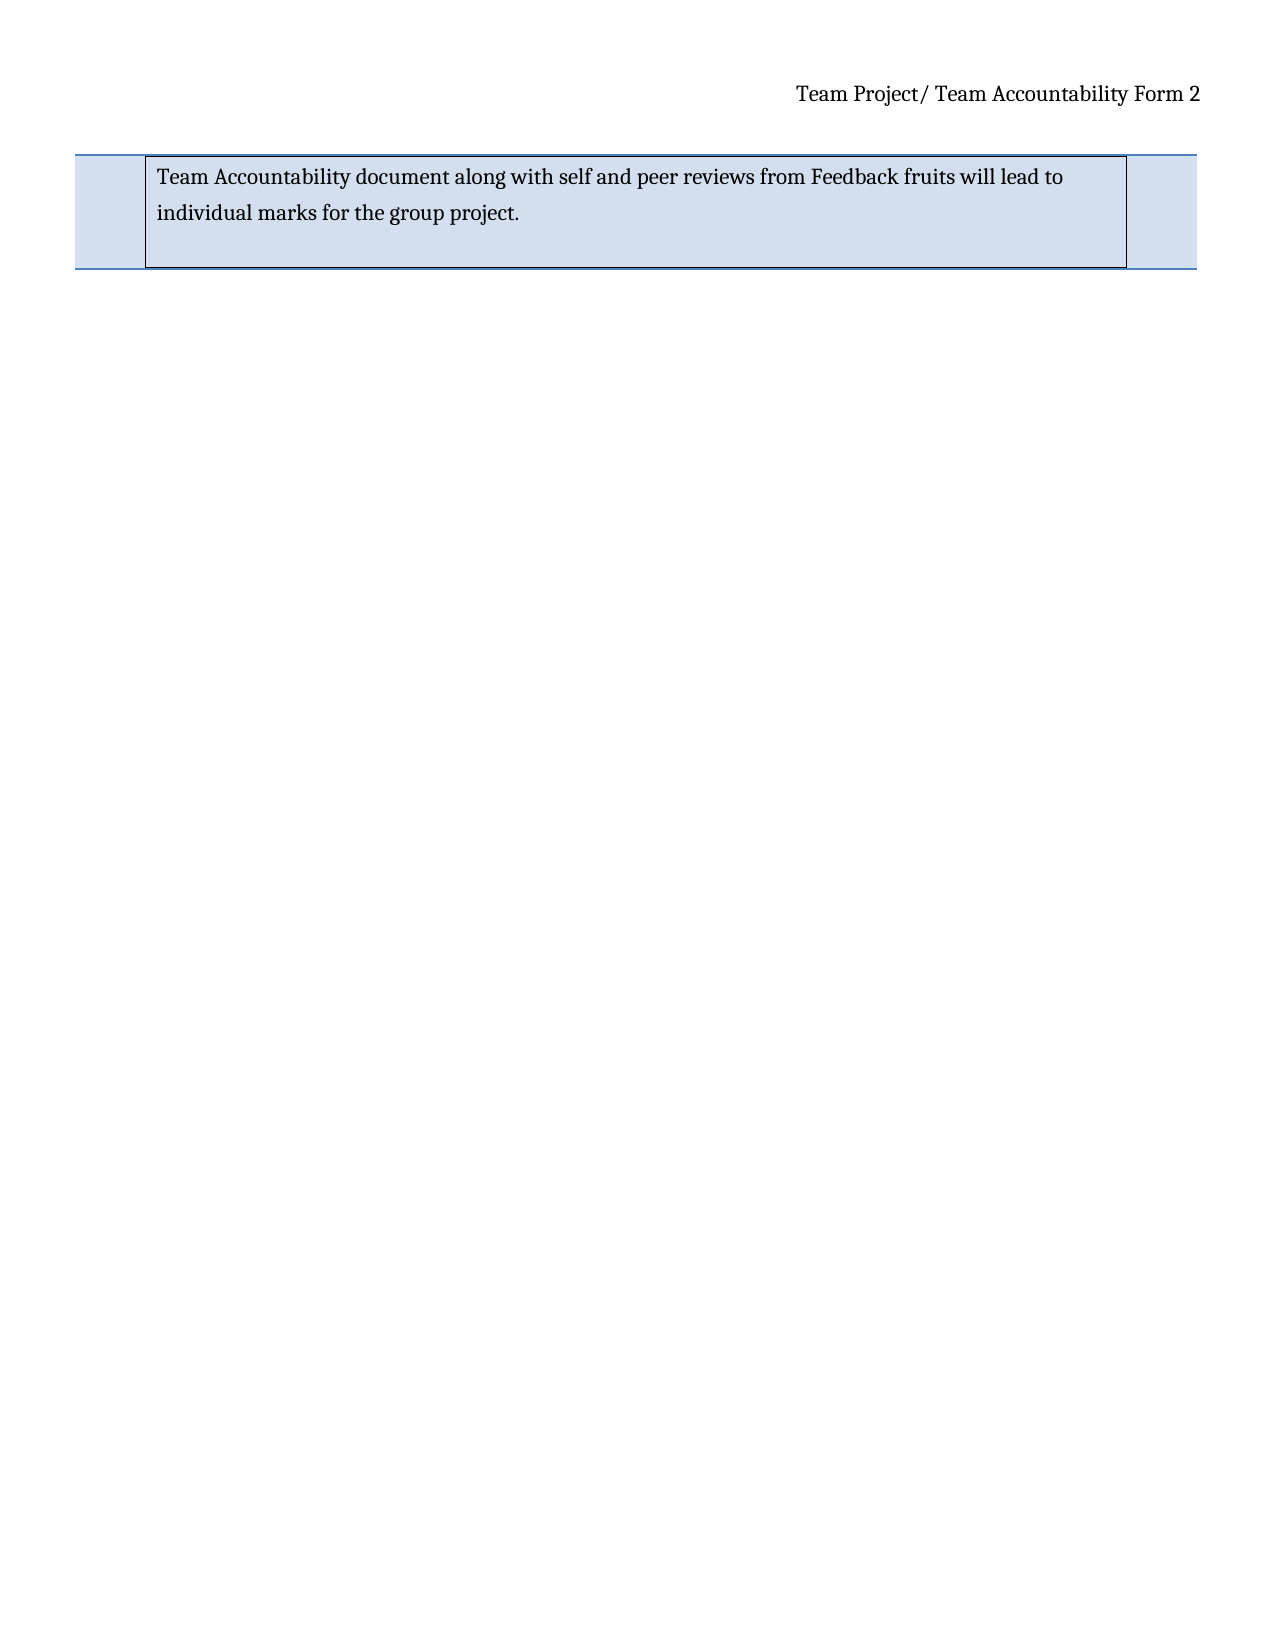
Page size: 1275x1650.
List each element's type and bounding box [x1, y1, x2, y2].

table_header [75, 156, 145, 268]
table_header [146, 157, 1126, 267]
table_header [1127, 156, 1197, 268]
